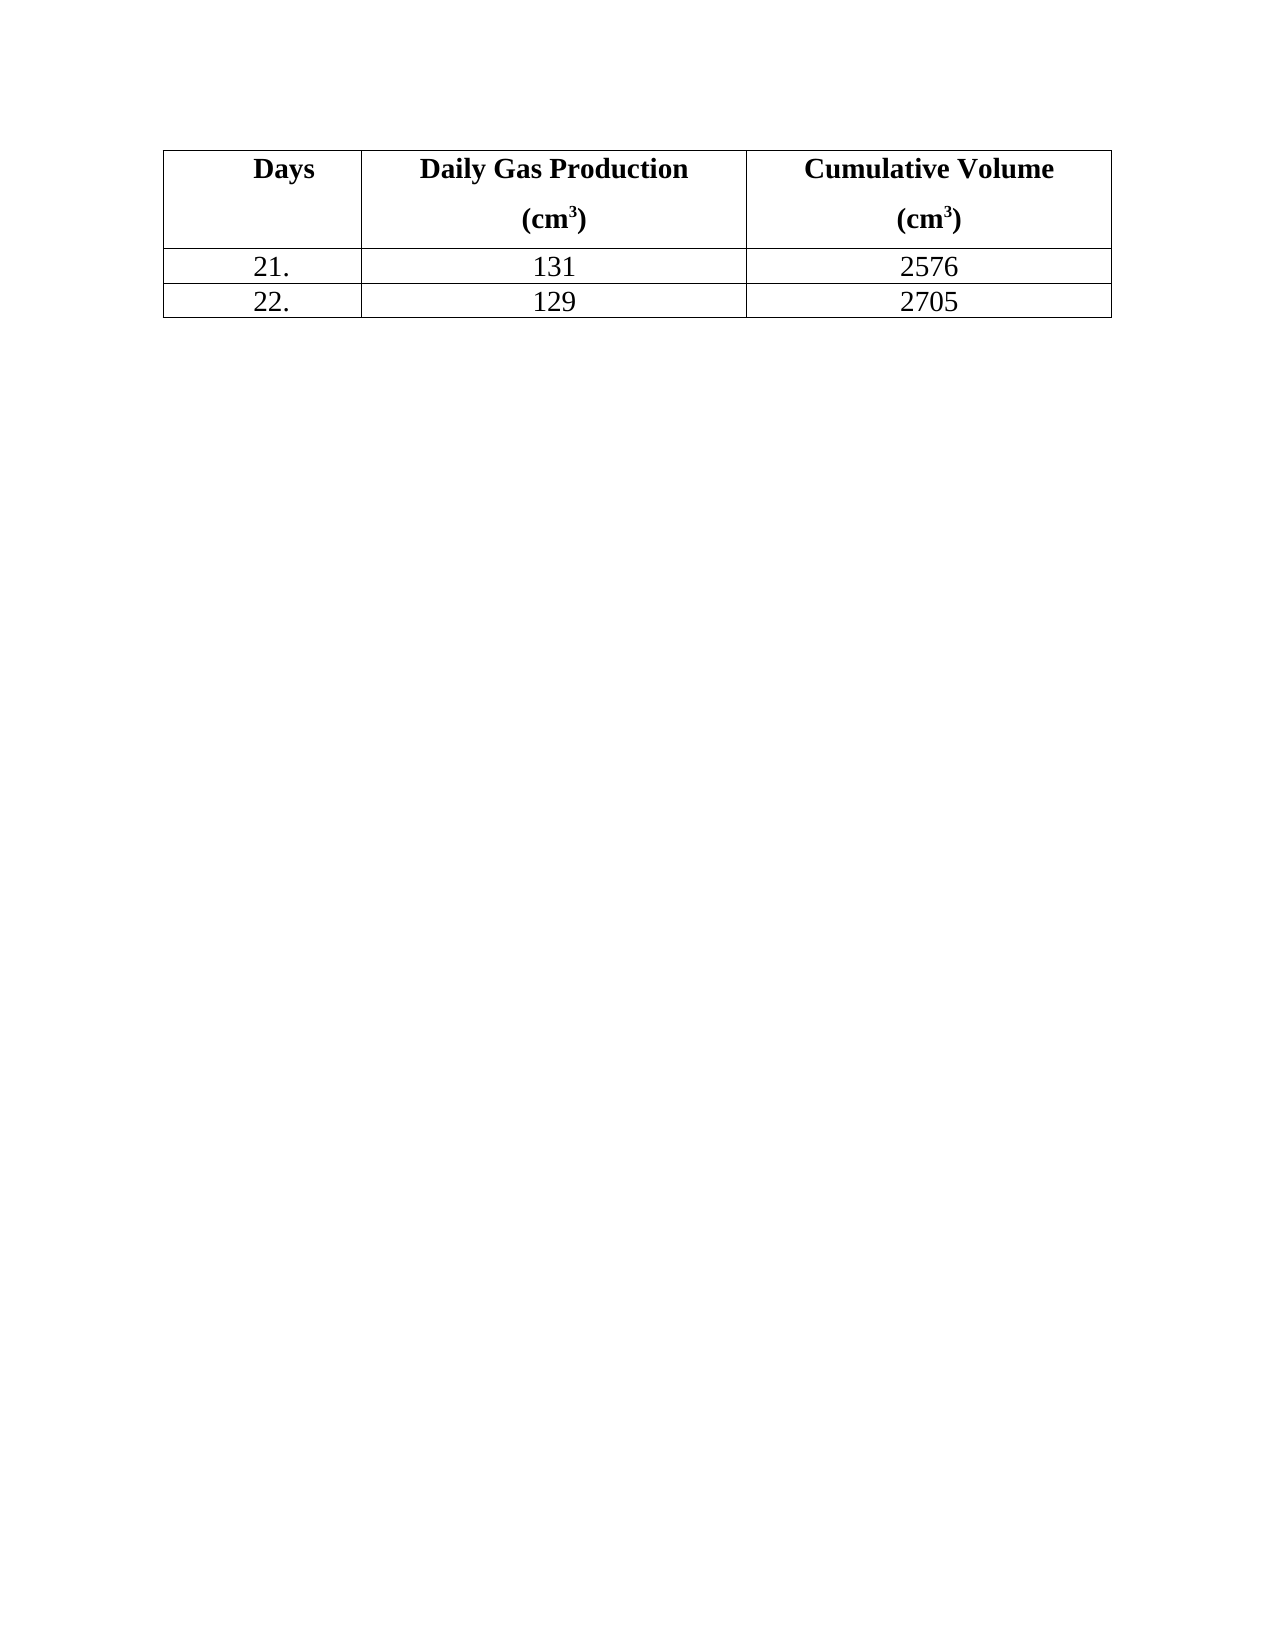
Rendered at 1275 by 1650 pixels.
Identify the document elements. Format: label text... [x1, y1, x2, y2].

table_header Days [164, 151, 361, 248]
table_header Cumulative Volume (cm3) [747, 151, 1111, 248]
table_cell 2705 [747, 284, 1111, 317]
table_cell [164, 284, 361, 317]
table_cell [164, 249, 361, 283]
table_header Daily Gas Production (cm3) [362, 151, 746, 248]
table_cell 2576 [747, 249, 1111, 283]
table_cell 131 [362, 249, 746, 283]
table_cell 129 [362, 284, 746, 317]
